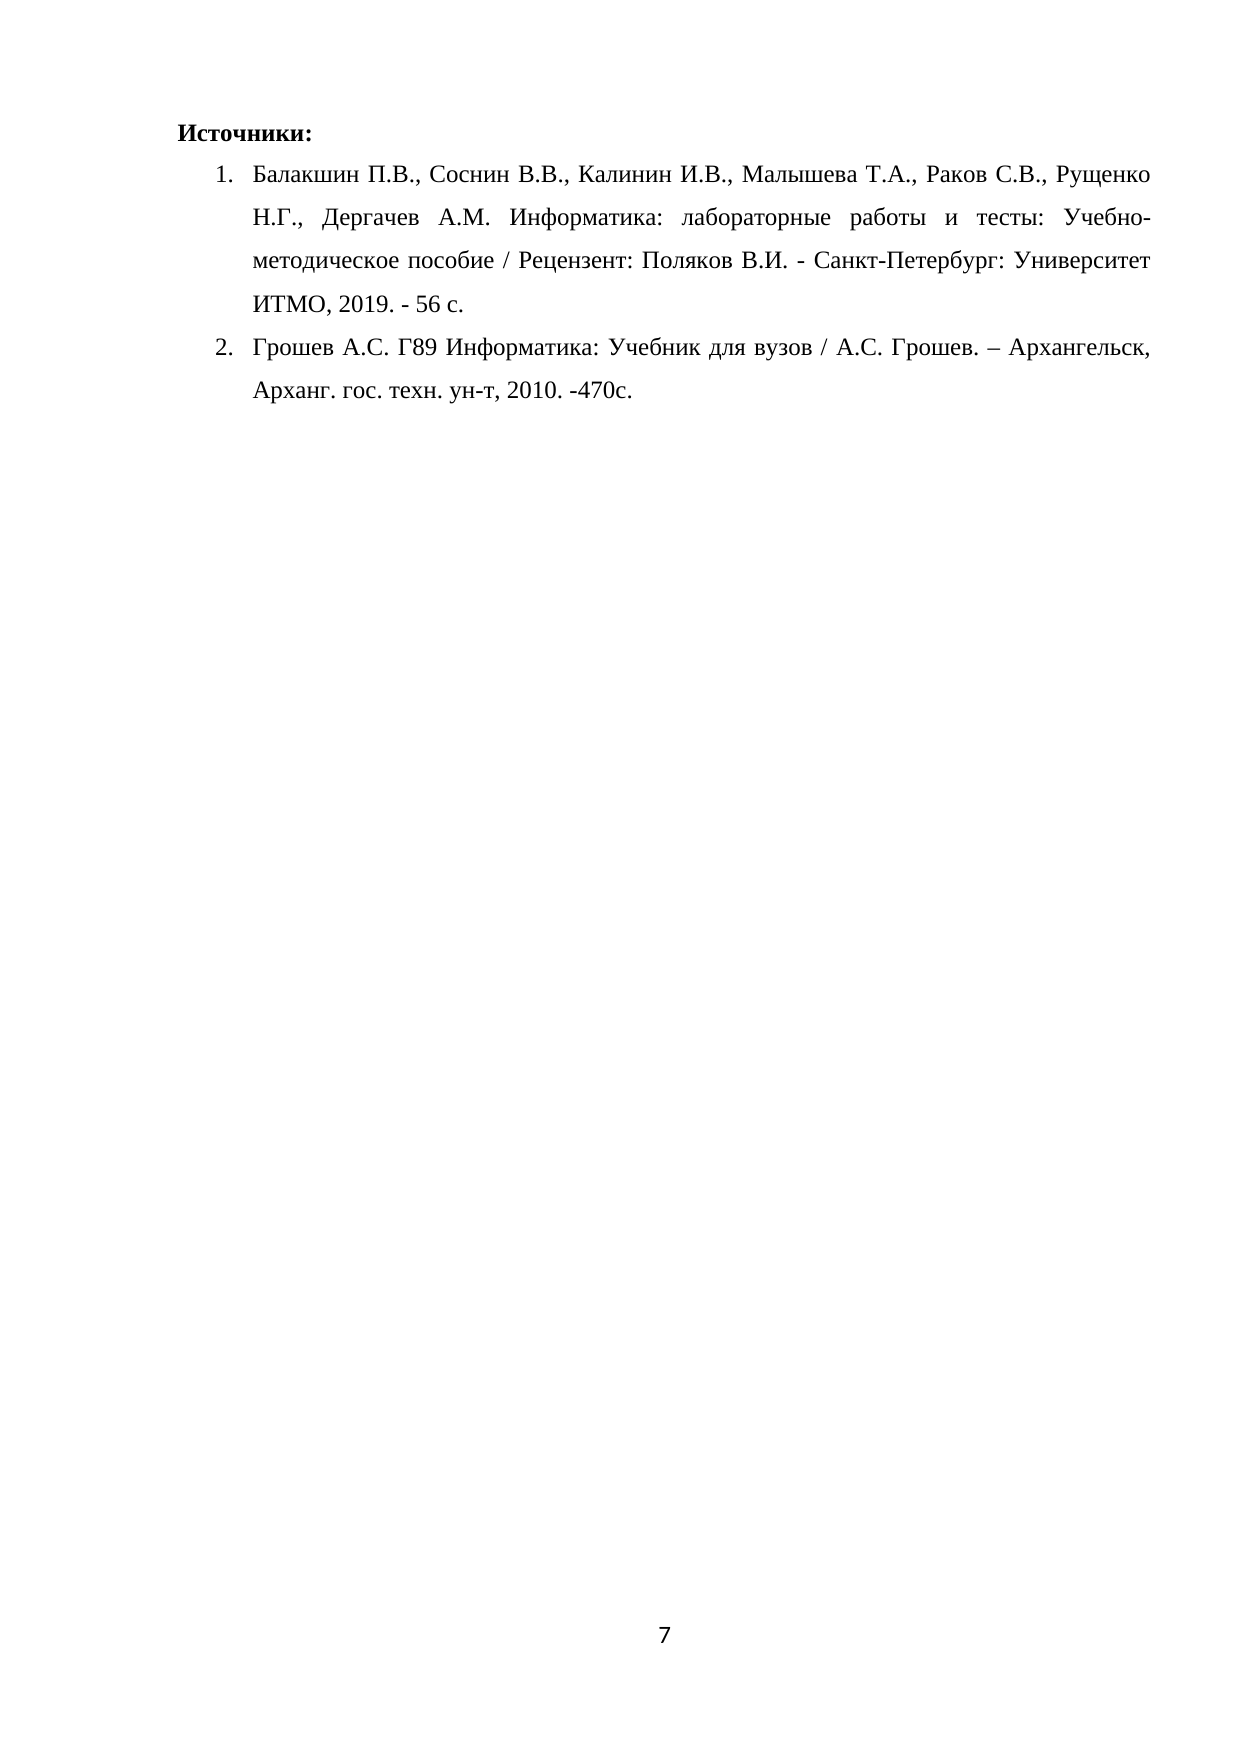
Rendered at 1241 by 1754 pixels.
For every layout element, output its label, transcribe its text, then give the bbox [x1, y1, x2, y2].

list Балакшин П.В., Соснин В.В., Калинин И.В., Малышева Т.А., Раков С.В., Рущенко Н.Г., Дергачев А.М. Информатика: лабораторные работы и тесты: Учебно-методическое пособие / Рецензент: Поляков В.И. - Санкт-Петербург: Университет ИТМО, 2019. - 56 с. [215, 159, 1152, 317]
subtitle Источники: [177, 118, 1152, 147]
list Грошев А.С. Г89 Информатика: Учебник для вузов / А.С. Грошев. – Архангельск, Арханг. гос. техн. ун-т, 2010. -470с. [215, 332, 1152, 404]
